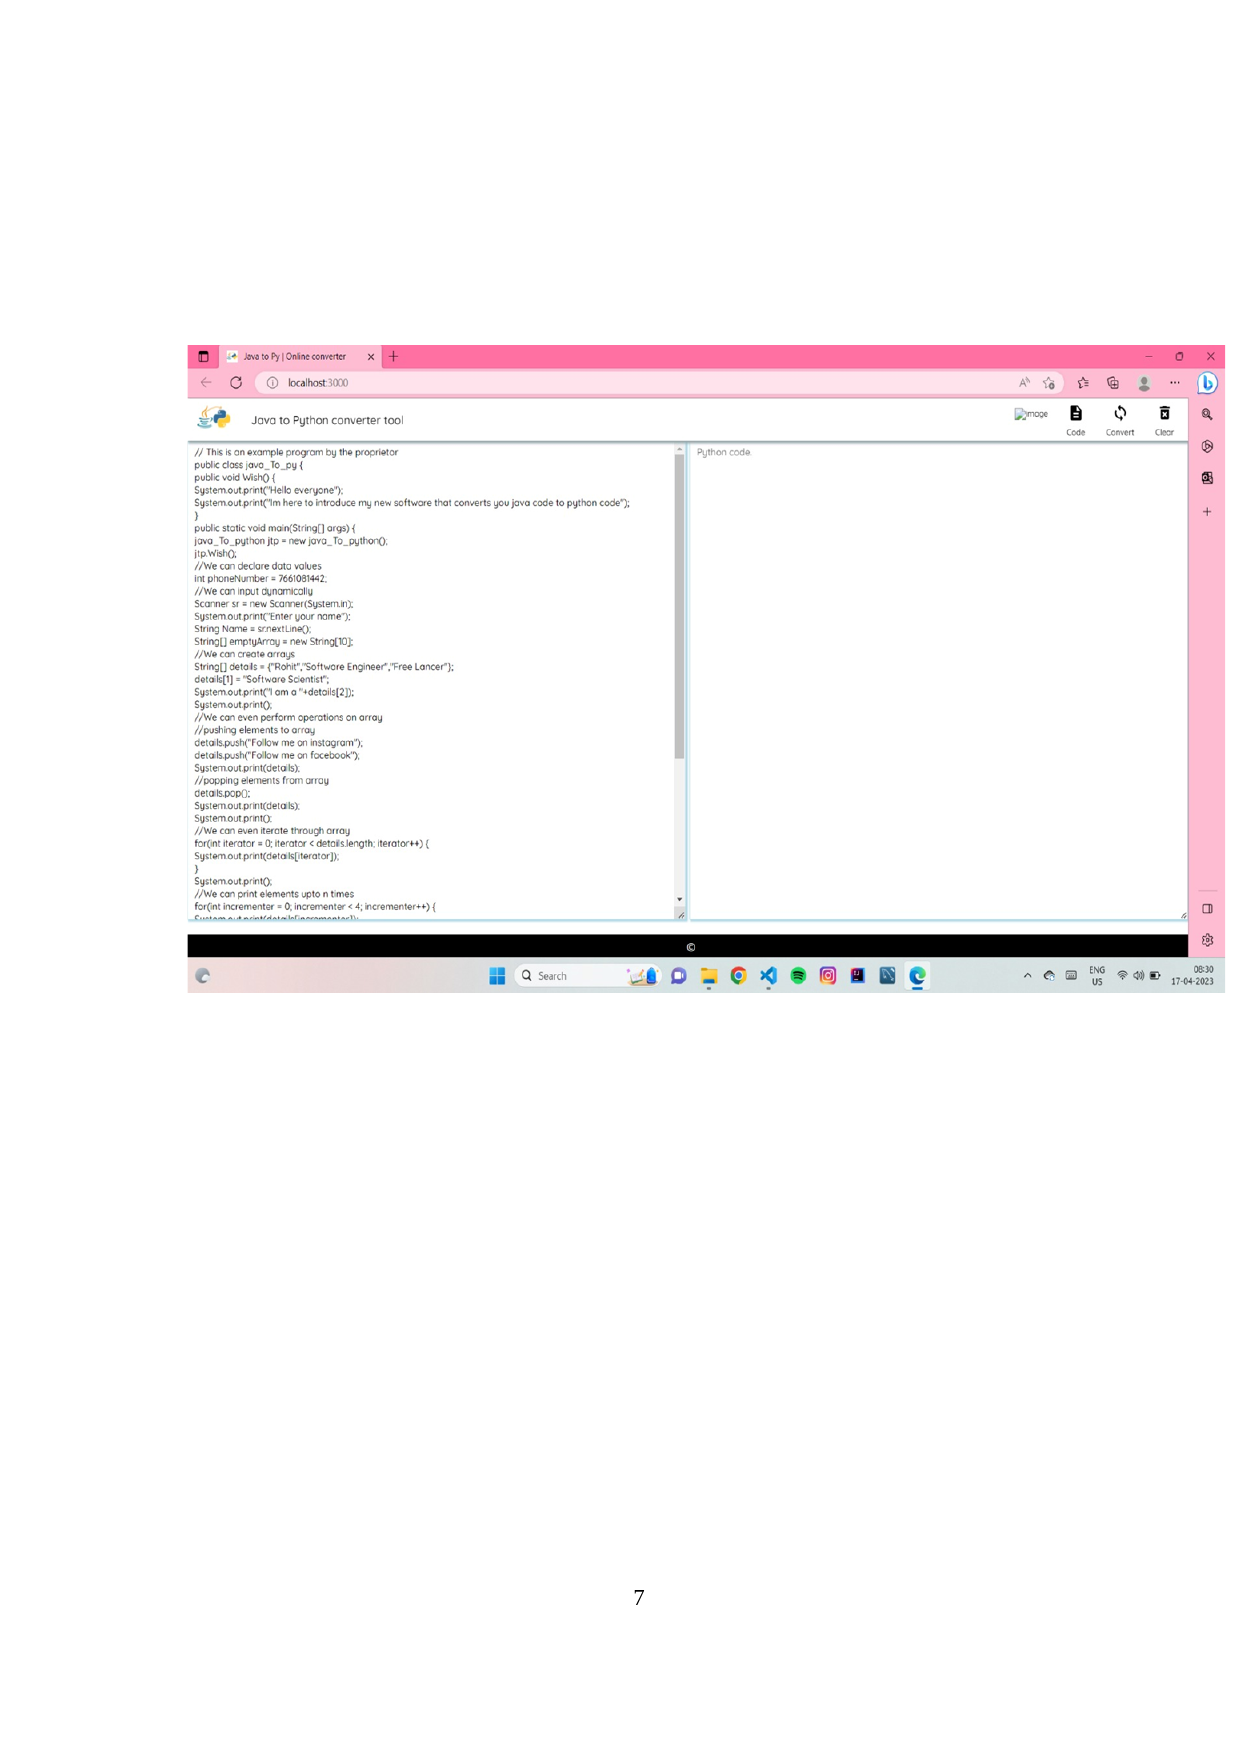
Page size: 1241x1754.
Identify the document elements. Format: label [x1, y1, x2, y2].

picture [187, 345, 1226, 993]
